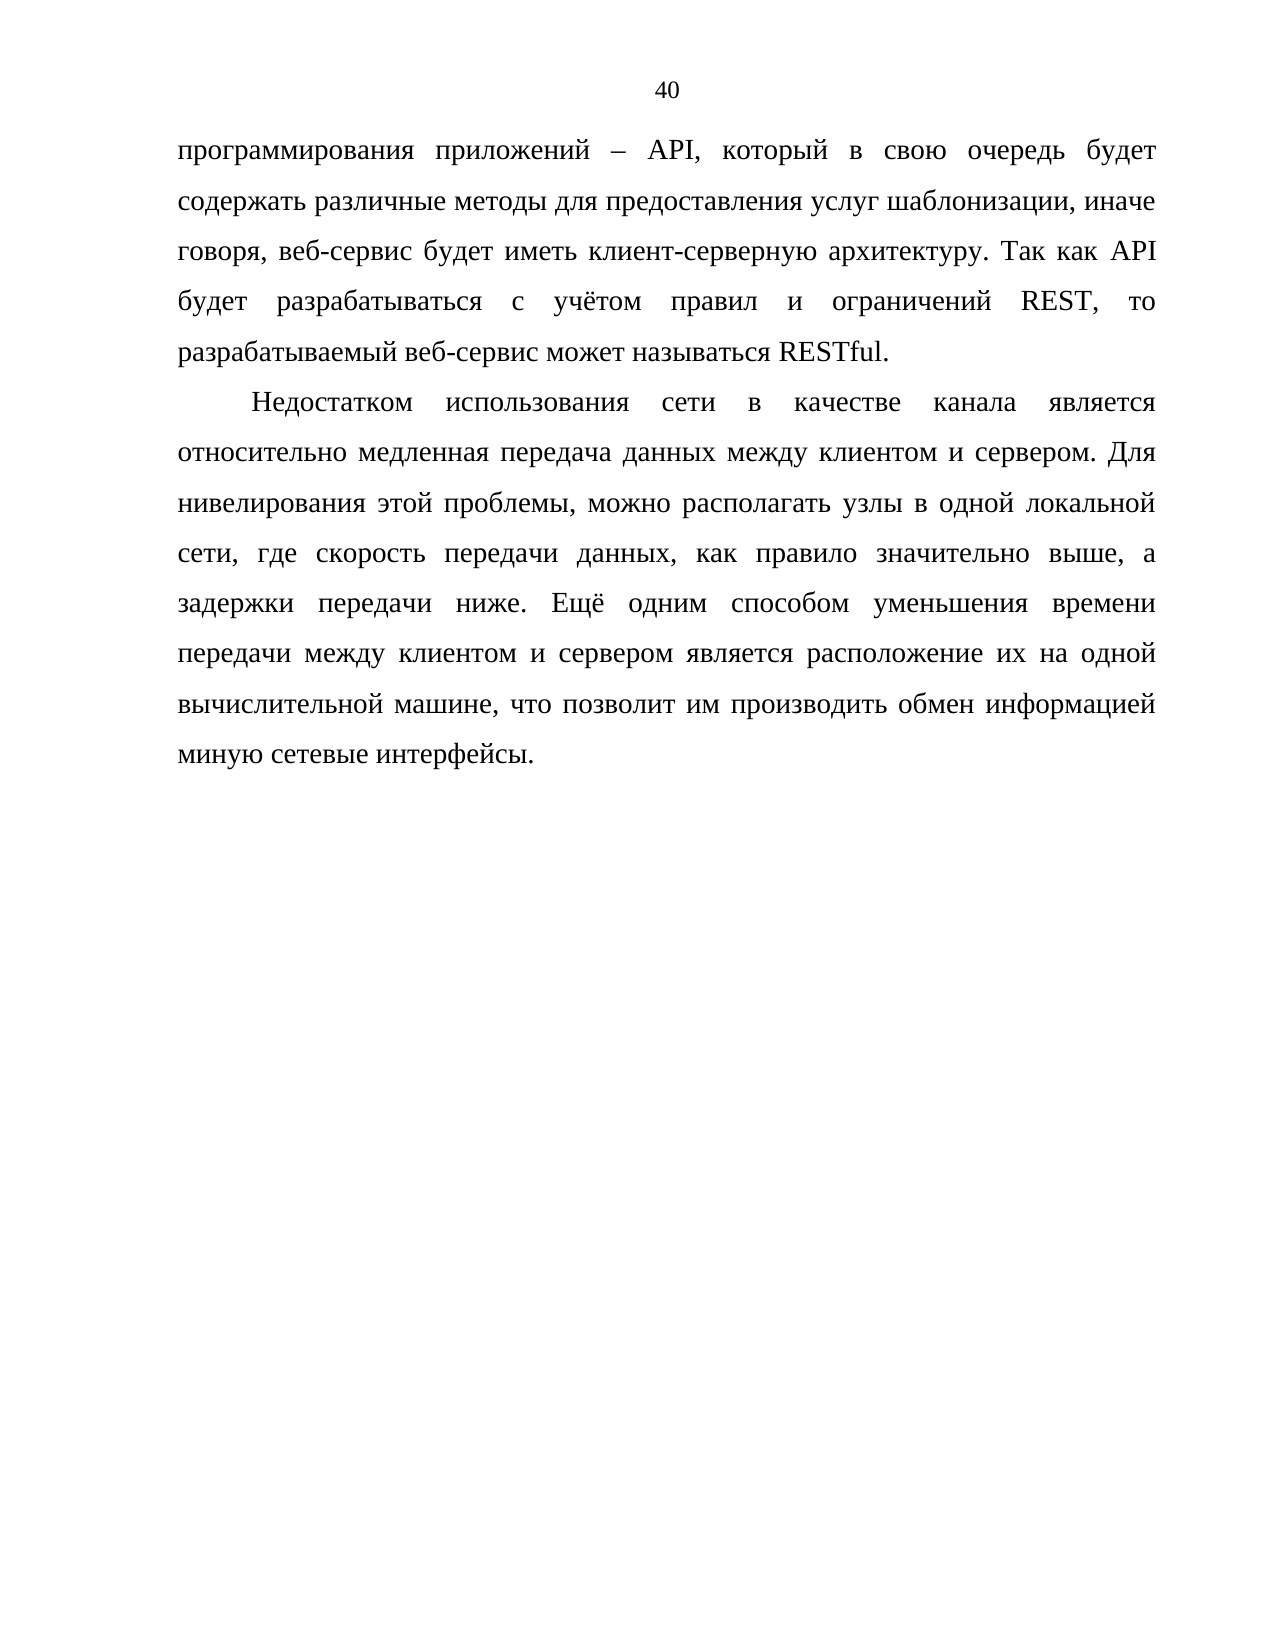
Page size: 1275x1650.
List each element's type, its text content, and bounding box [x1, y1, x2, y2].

text Недостатком использования сети в качестве канала является относительно медленная передача данных между клиентом и сервером. Для нивелирования этой проблемы, можно располагать узлы в одной локальной сети, где скорость передачи данных, как правило значительно выше, а задержки передачи ниже. Ещё одним способом уменьшения времени передачи между клиентом и сервером является расположение их на одной вычислительной машине, что позволит им производить обмен информацией миную сетевые интерфейсы. [177, 384, 1157, 770]
